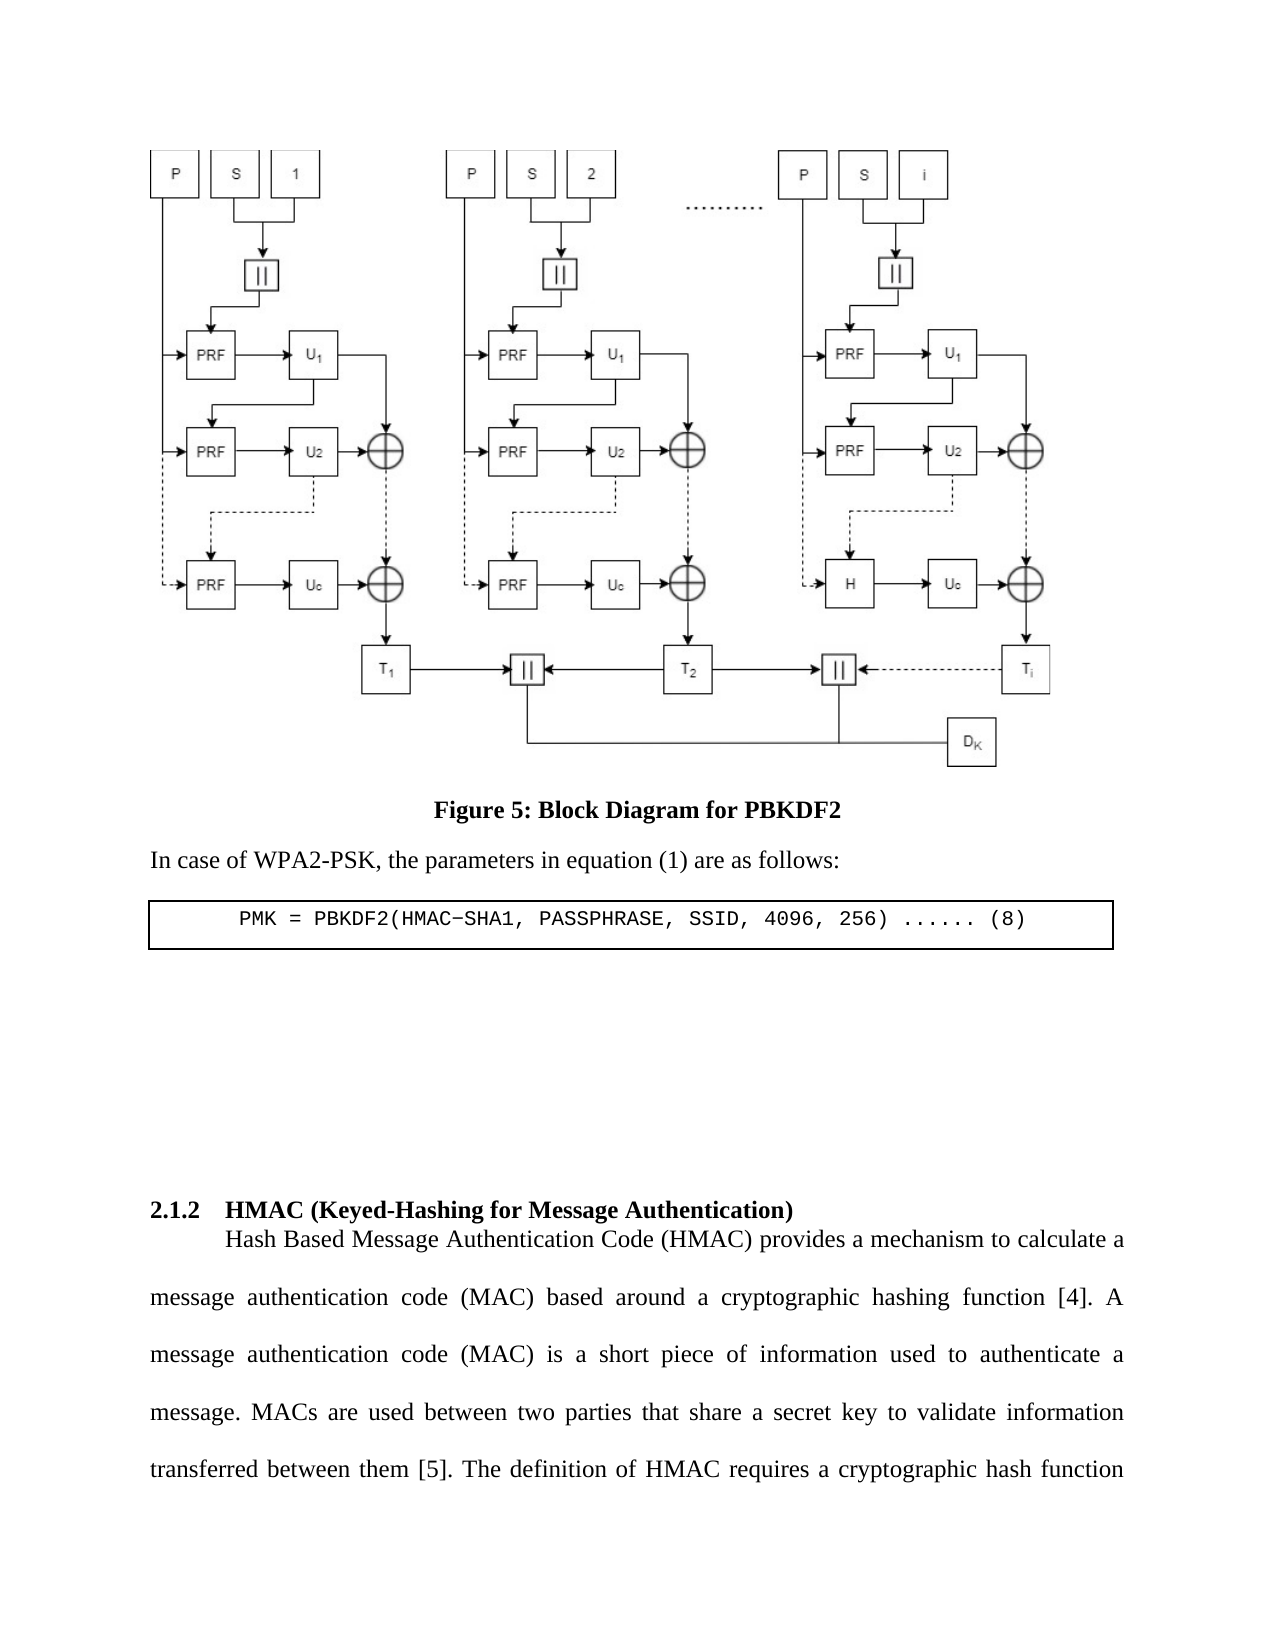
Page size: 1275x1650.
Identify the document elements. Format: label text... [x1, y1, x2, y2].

picture [150, 150, 1050, 767]
subtitle 2.1.2 HMAC (Keyed-Hashing for Message Authentication) [150, 1196, 1125, 1224]
text In case of WPA2-PSK, the parameters in equation (1) are as follows: [150, 845, 1125, 873]
